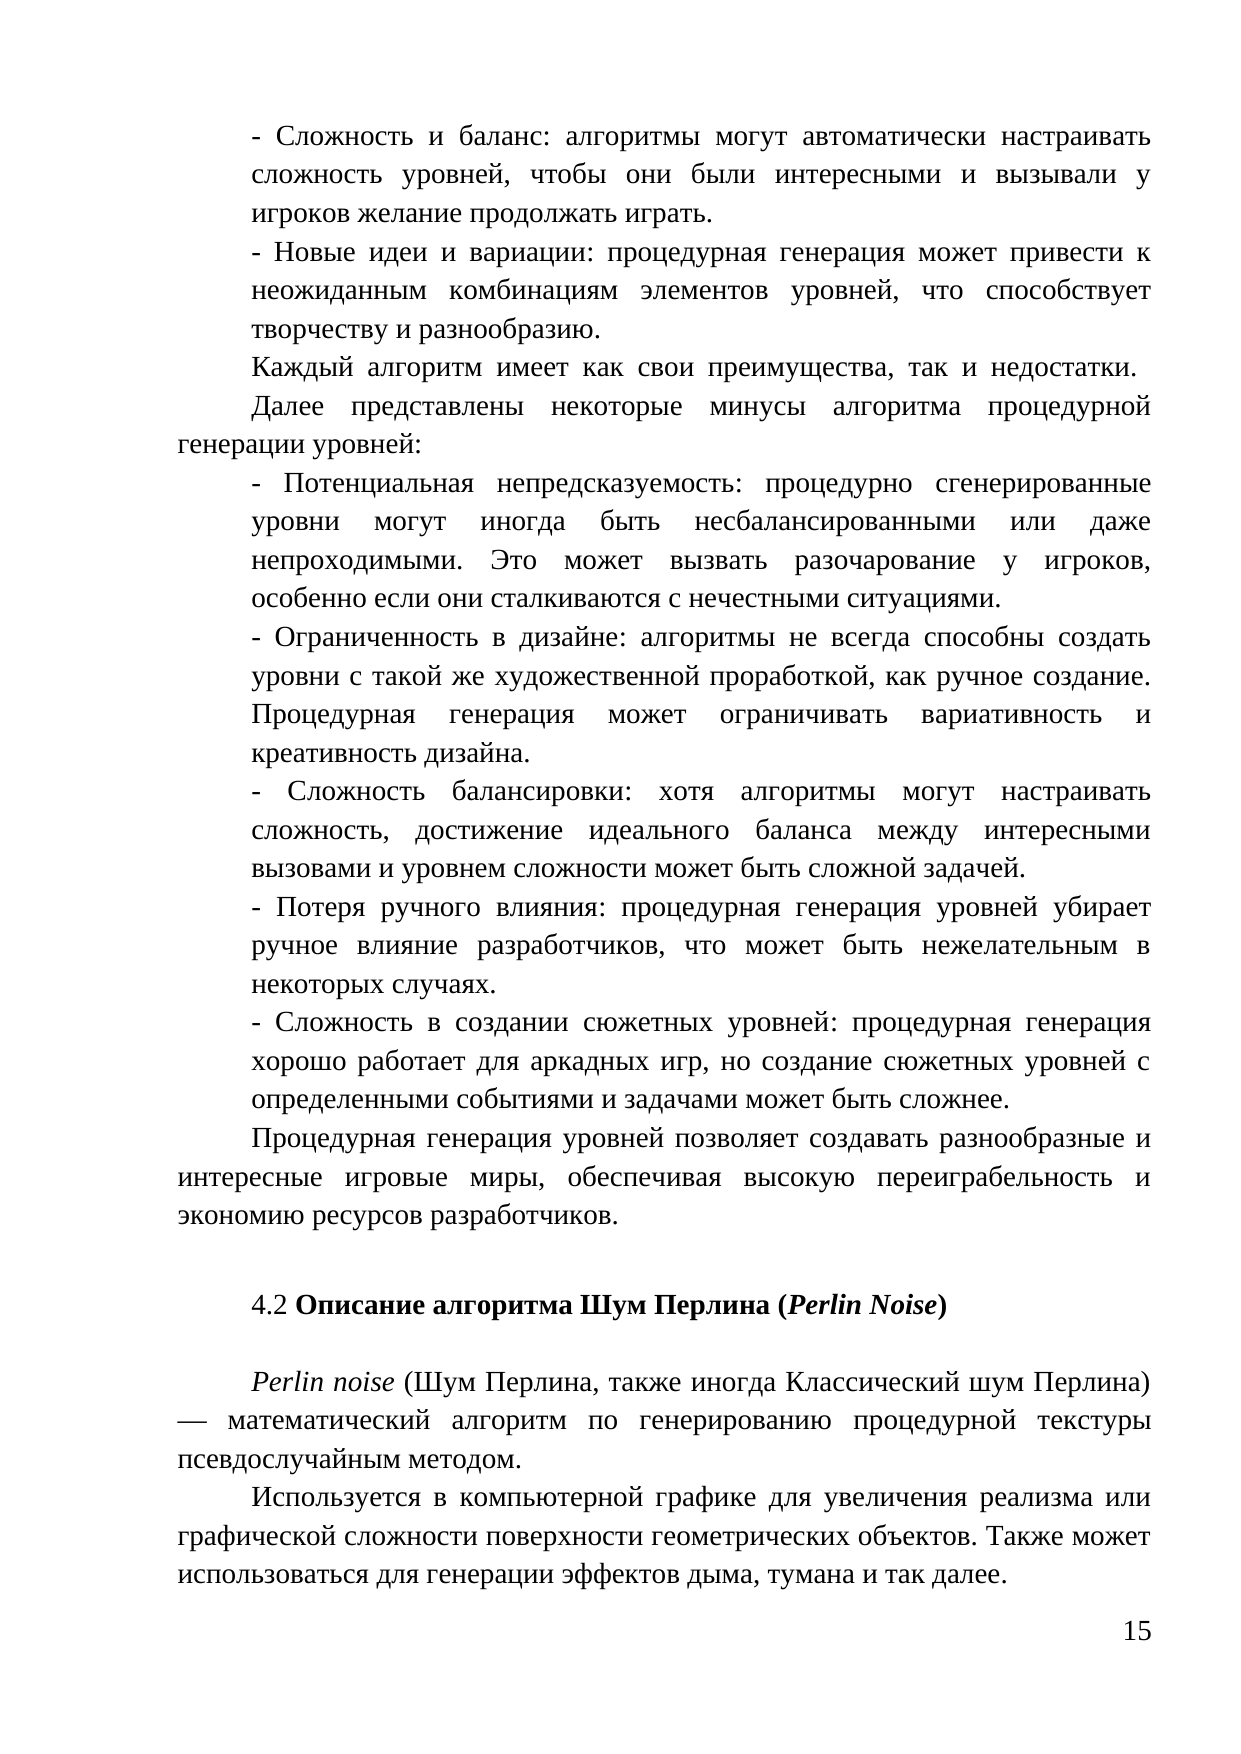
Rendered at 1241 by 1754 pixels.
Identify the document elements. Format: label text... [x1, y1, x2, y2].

list - Сложность балансировки: хотя алгоритмы могут настраивать сложность, достижение идеального баланса между интересными вызовами и уровнем сложности может быть сложной задачей. [251, 773, 1152, 884]
list - Потенциальная непредсказуемость: процедурно сгенерированные уровни могут иногда быть несбалансированными или даже непроходимыми. Это может вызвать разочарование у игроков, особенно если они сталкиваются с нечестными ситуациями. [251, 465, 1152, 614]
text Процедурная генерация уровней позволяет создавать разнообразные и интересные игровые миры, обеспечивая высокую переиграбельность и экономию ресурсов разработчиков. [177, 1120, 1152, 1231]
text Используется в компьютерной графике для увеличения реализма или графической сложности поверхности геометрических объектов. Также может использоваться для генерации эффектов дыма, тумана и так далее. [177, 1479, 1152, 1590]
text Каждый алгоритм имеет как свои преимущества, так и недостатки. Далее представлены некоторые минусы алгоритма процедурной генерации уровней: [177, 349, 1152, 460]
list - Новые идеи и вариации: процедурная генерация может привести к неожиданным комбинациям элементов уровней, что способствует творчеству и разнообразию. [251, 234, 1152, 344]
text Perlin noise (Шум Перлина, также иногда Классический шум Перлина) — математический алгоритм по генерированию процедурной текстуры псевдослучайным методом. [177, 1364, 1152, 1474]
list - Потеря ручного влияния: процедурная генерация уровней убирает ручное влияние разработчиков, что может быть нежелательным в некоторых случаях. [251, 889, 1152, 999]
list - Ограниченность в дизайне: алгоритмы не всегда способны создать уровни с такой же художественной проработкой, как ручное создание. Процедурная генерация может ограничивать вариативность и креативность дизайна. [251, 619, 1152, 768]
list - Сложность и баланс: алгоритмы могут автоматически настраивать сложность уровней, чтобы они были интересными и вызывали у игроков желание продолжать играть. [251, 118, 1152, 229]
subtitle 4.2 Описание алгоритма Шум Перлина (Perlin Noise) [177, 1287, 1152, 1320]
list - Сложность в создании сюжетных уровней: процедурная генерация хорошо работает для аркадных игр, но создание сюжетных уровней с определенными событиями и задачами может быть сложнее. [251, 1004, 1152, 1115]
